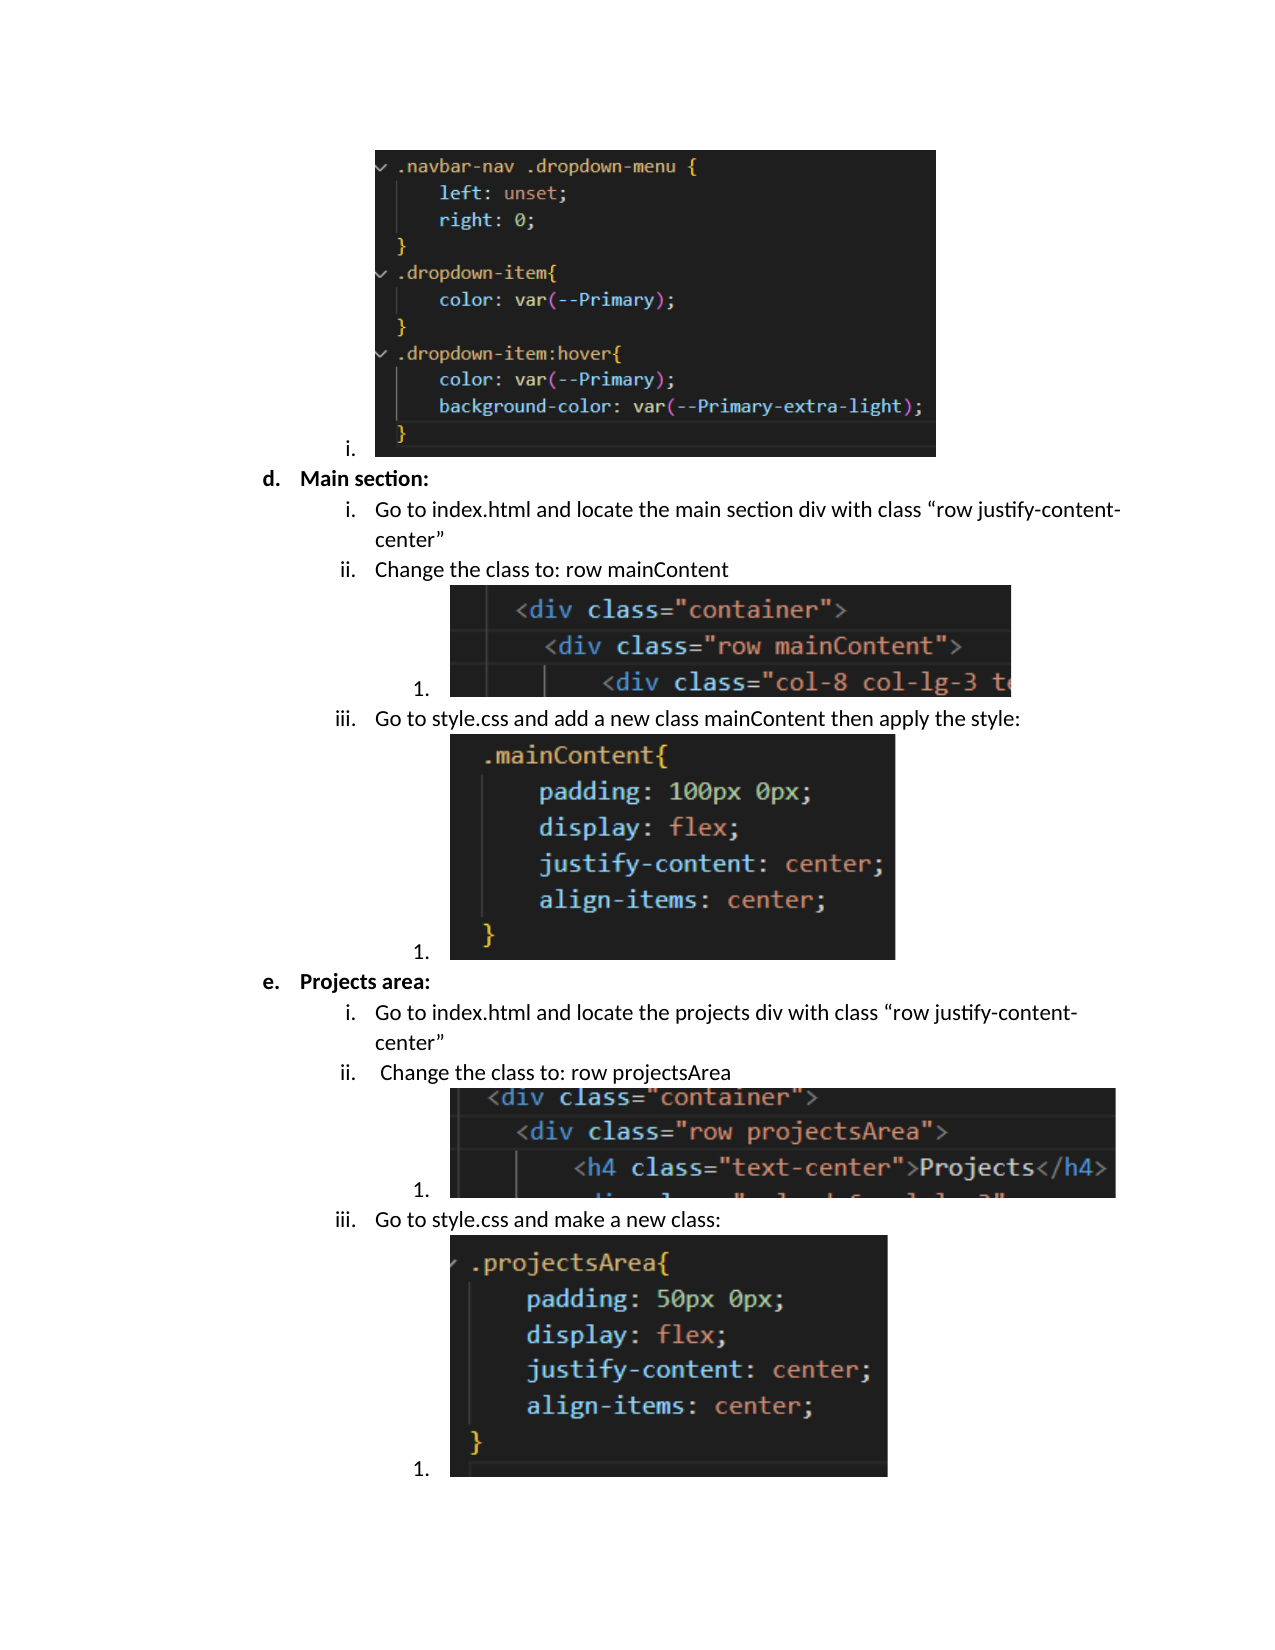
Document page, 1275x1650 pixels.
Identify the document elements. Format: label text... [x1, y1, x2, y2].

picture [450, 734, 896, 960]
list Go to style.css and make a new class: [356, 1206, 1125, 1234]
list Go to index.html and locate the main section div with class “row justify-content-center” [356, 495, 1125, 553]
picture [375, 150, 936, 457]
list Main section: [262, 464, 1125, 493]
list Go to index.html and locate the projects div with class “row justify-content-center” [356, 998, 1125, 1056]
list Change the class to: row mainContent [356, 555, 1125, 583]
list Projects area: [262, 967, 1125, 996]
list Go to style.css and add a new class mainContent then apply the style: [356, 704, 1125, 732]
list Change the class to: row projectsArea [356, 1058, 1125, 1086]
picture [450, 585, 1012, 697]
picture [450, 1235, 888, 1477]
picture [450, 1088, 1116, 1198]
